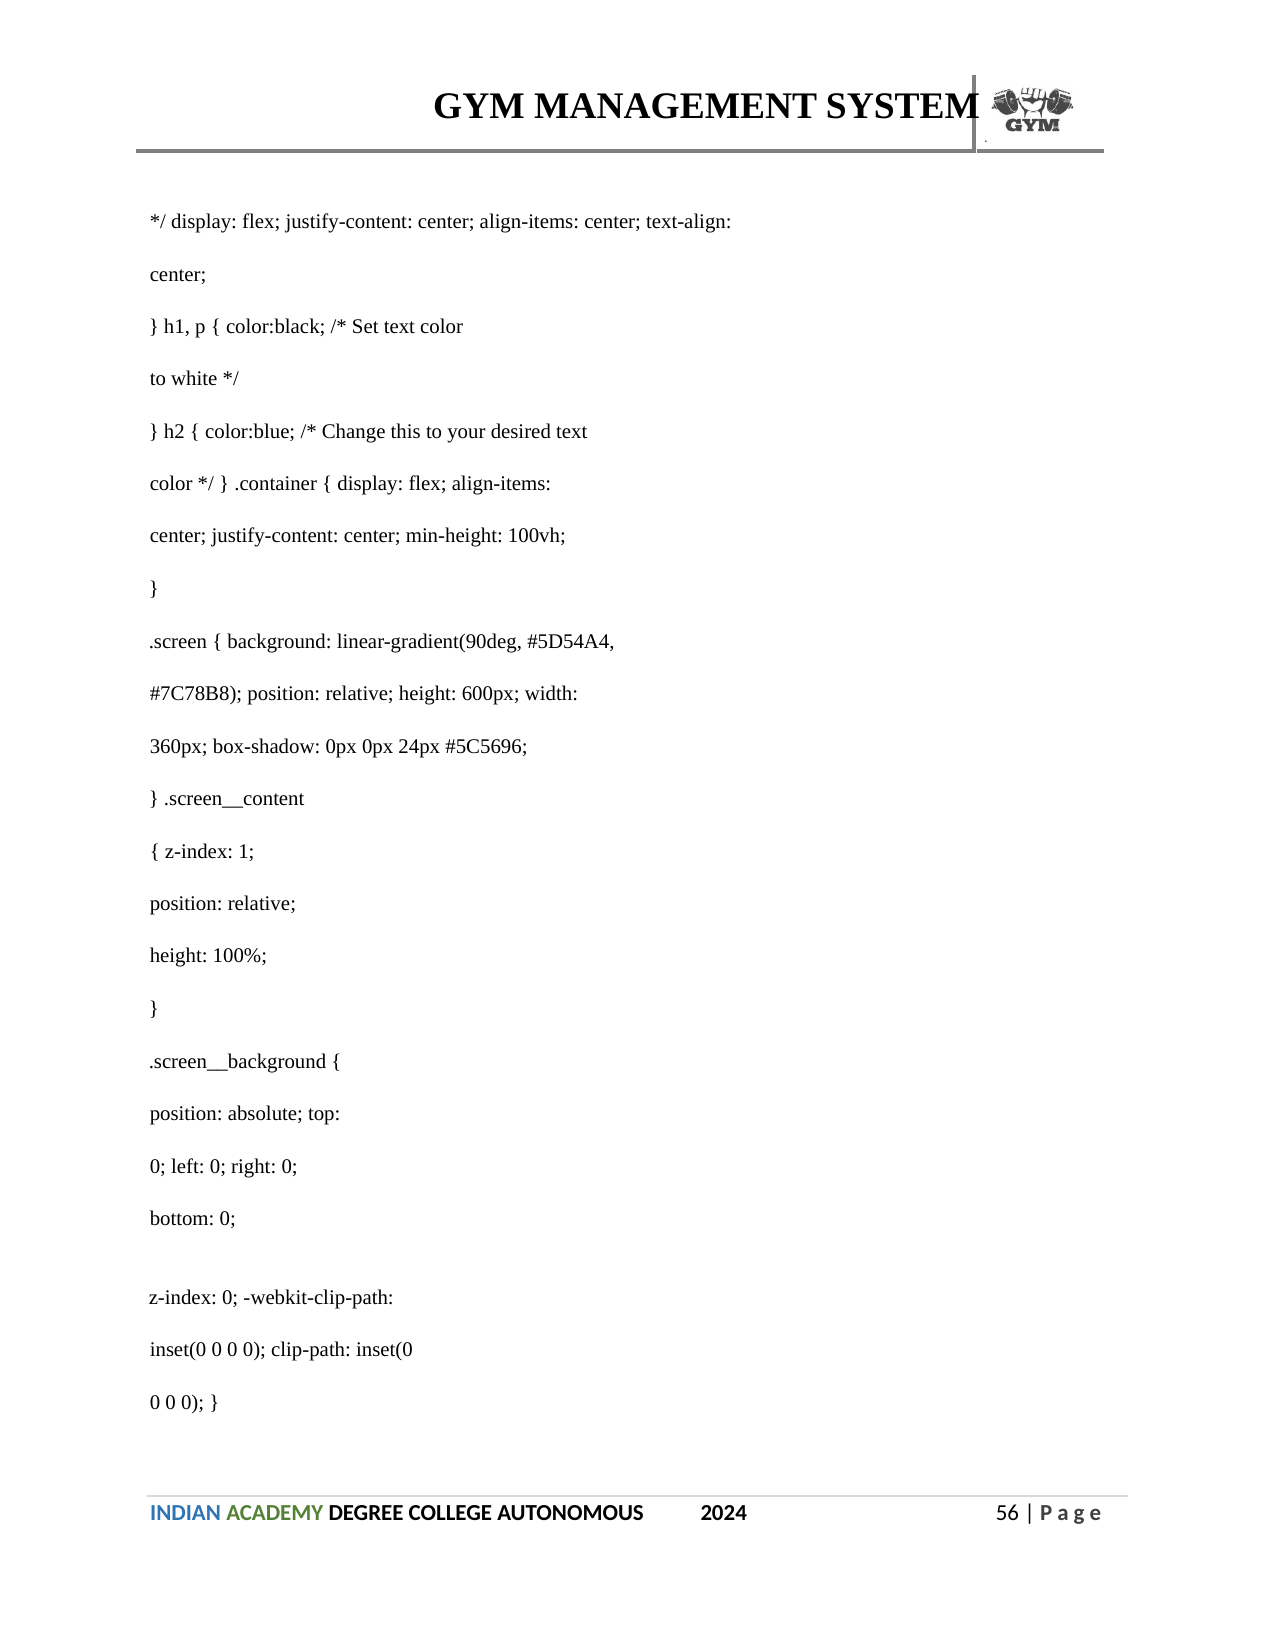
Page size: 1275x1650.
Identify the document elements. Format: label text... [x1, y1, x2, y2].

text .screen { background: linear-gradient(90deg, #5D54A4, #7C78B8); position: relative; height: 600px; width: 360px; box-shadow: 0px 0px 24px #5C5696; [148, 629, 635, 758]
text } [148, 996, 1137, 1020]
text } [148, 576, 1137, 600]
text } h1, p { color:black; /* Set text color to white */ [148, 314, 481, 390]
text } .screen__content { z-index: 1; position: relative; height: 100%; [148, 786, 305, 967]
text } h2 { color:blue; /* Change this to your desired text color */ } .container { display: flex; align-items: center; justify-content: center; min-height: 100vh; [148, 419, 601, 547]
text .screen__background { position: absolute; top: 0; left: 0; right: 0; bottom: 0; [148, 1049, 342, 1230]
picture [985, 81, 1078, 142]
text z-index: 0; -webkit-clip-path: inset(0 0 0 0); clip-path: inset(0 0 0 0); } [148, 1285, 422, 1414]
